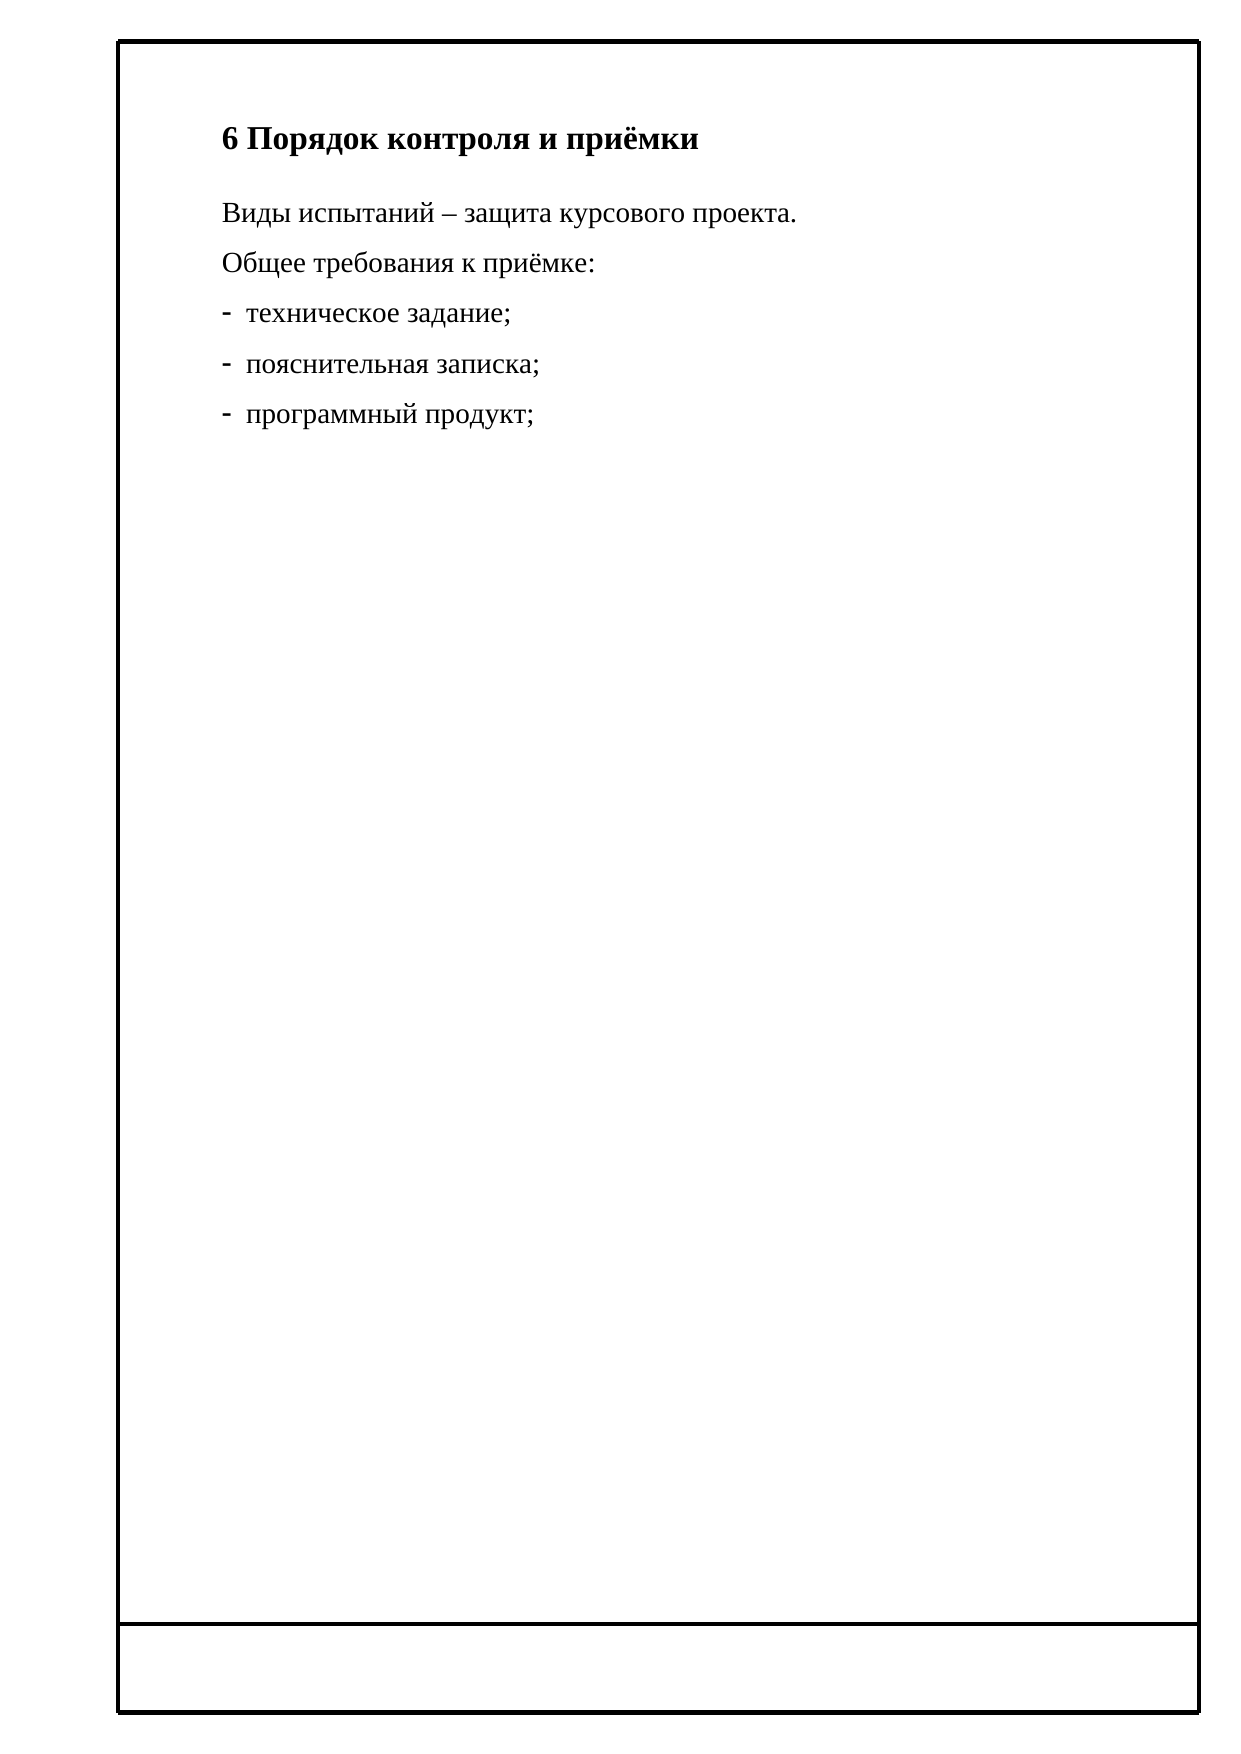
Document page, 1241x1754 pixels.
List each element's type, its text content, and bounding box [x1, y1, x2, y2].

text Виды испытаний – защита курсового проекта. [148, 195, 1167, 228]
list пояснительная записка; [148, 346, 1167, 379]
text Общее требования к приёмке: [148, 245, 1167, 279]
list программный продукт; [148, 396, 1167, 430]
text 6 Порядок контроля и приёмки [148, 118, 1167, 156]
list техническое задание; [148, 295, 1167, 329]
